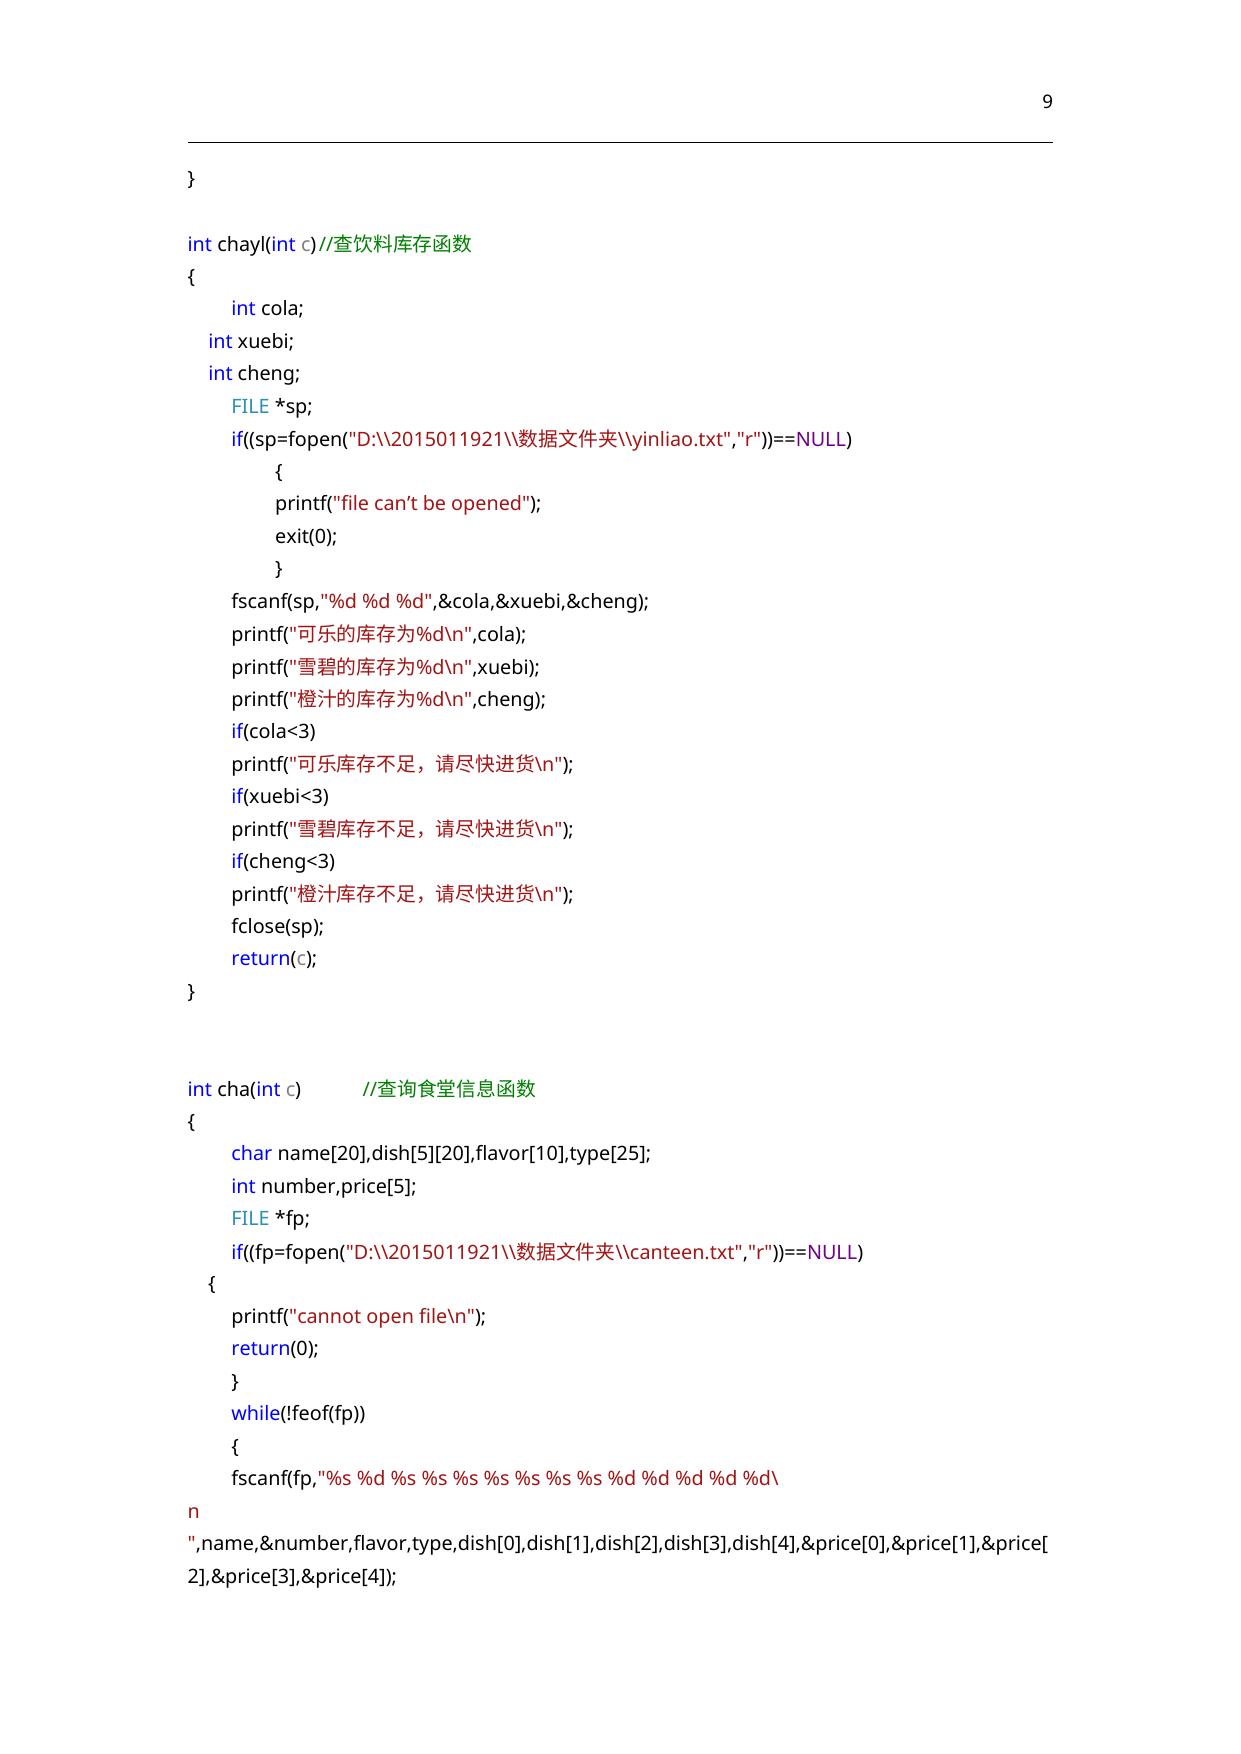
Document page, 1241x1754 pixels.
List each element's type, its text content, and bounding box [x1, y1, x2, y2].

text int cheng; [187, 357, 1053, 389]
text printf("雪碧库存不足，请尽快进货\n"); [187, 812, 1053, 844]
text int xuebi; [187, 324, 1053, 357]
text printf("橙汁库存不足，请尽快进货\n"); [187, 877, 1053, 909]
text printf("cannot open file\n"); [187, 1299, 1053, 1332]
text while(!feof(fp)) [187, 1397, 1053, 1429]
text int cha(int c) //查询食堂信息函数 [187, 1072, 1053, 1104]
text int chayl(int c) //查饮料库存函数 [187, 227, 1053, 259]
text { [187, 259, 1053, 292]
text return(0); [187, 1332, 1053, 1364]
text fscanf(sp,"%d %d %d",&cola,&xuebi,&cheng); [187, 584, 1053, 617]
text { [187, 1429, 1053, 1462]
text printf("可乐库存不足，请尽快进货\n"); [187, 747, 1053, 779]
text FILE *sp; [187, 389, 1053, 422]
text if(xuebi<3) [187, 779, 1053, 812]
text FILE *fp; [187, 1202, 1053, 1234]
text if((fp=fopen("D:\\2015011921\\数据文件夹\\canteen.txt","r"))==NULL) [187, 1234, 1053, 1267]
text { [187, 454, 1053, 487]
text } [187, 1364, 1053, 1397]
text { [187, 1267, 1053, 1299]
text return(c); [187, 942, 1053, 974]
text printf("可乐的库存为%d\n",cola); [187, 617, 1053, 649]
text fclose(sp); [187, 909, 1053, 942]
text printf("橙汁的库存为%d\n",cheng); [187, 682, 1053, 714]
text } [187, 162, 1053, 194]
text int number,price[5]; [187, 1169, 1053, 1202]
text char name[20],dish[5][20],flavor[10],type[25]; [187, 1137, 1053, 1169]
text if(cheng<3) [187, 844, 1053, 877]
text if(cola<3) [187, 714, 1053, 747]
text fscanf(fp,"%s %d %s %s %s %s %s %s %s %d %d %d %d %d\n",name,&number,flavor,type,dish[0],dish[1],dish[2],dish[3],dish[4],&price[0],&price[1],&price[2],&price[3],&price[4]); [187, 1462, 1053, 1592]
text int cola; [187, 292, 1053, 324]
text { [187, 1104, 1053, 1137]
text printf("file can’t be opened"); [187, 487, 1053, 519]
text } [187, 552, 1053, 584]
text } [187, 974, 1053, 1007]
text exit(0); [187, 519, 1053, 552]
text printf("雪碧的库存为%d\n",xuebi); [187, 649, 1053, 682]
text if((sp=fopen("D:\\2015011921\\数据文件夹\\yinliao.txt","r"))==NULL) [187, 422, 1053, 454]
